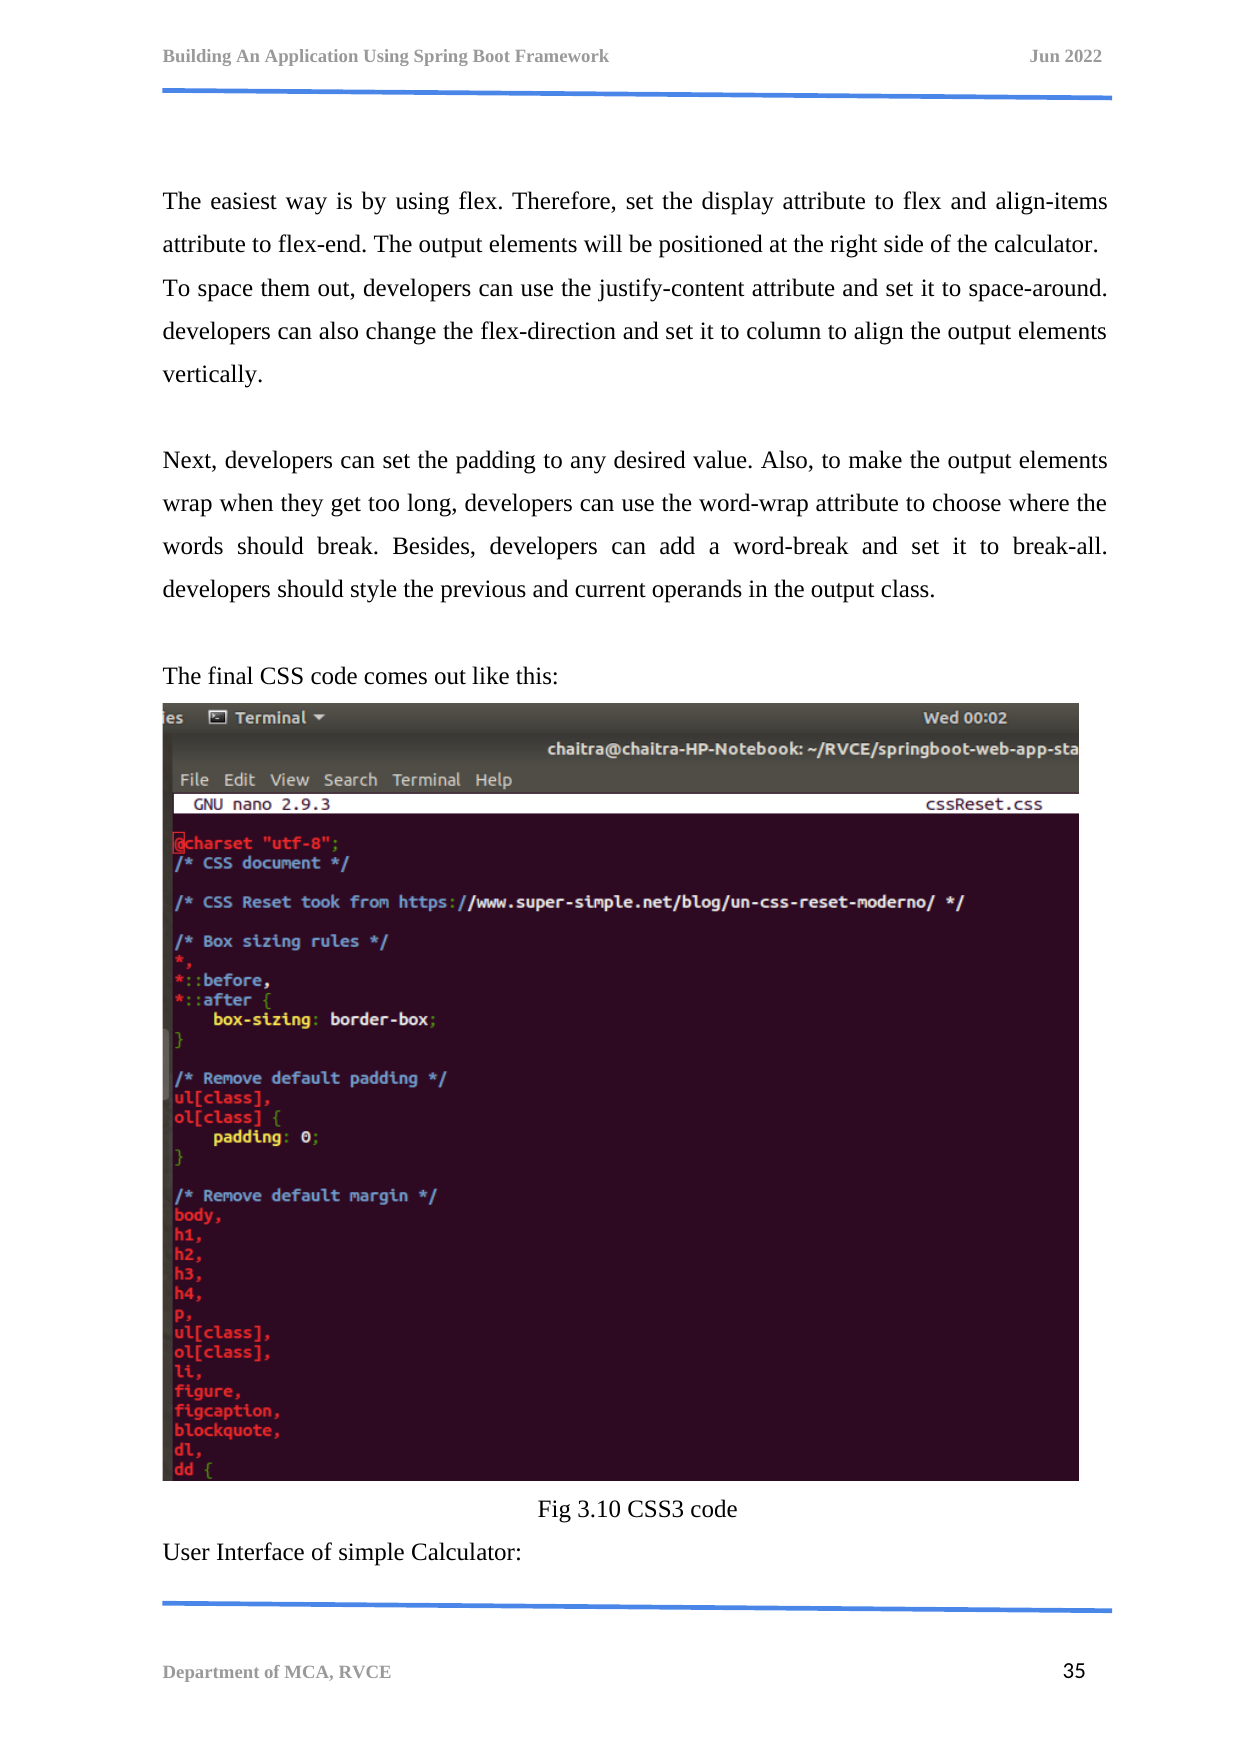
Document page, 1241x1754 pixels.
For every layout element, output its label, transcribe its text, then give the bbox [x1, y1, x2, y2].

picture [162, 703, 1079, 1481]
text To space them out, developers can use the justify-content attribute and set it to space-around. developers can also change the flex-direction and set it to column to align the output elements vertically. [162, 273, 1109, 388]
text User Interface of simple Calculator: [162, 1537, 1109, 1566]
text Fig 3.10 CSS3 code [537, 1494, 1109, 1523]
text The easiest way is by using flex. Therefore, set the display attribute to flex and align-items attribute to flex-end. The output elements will be positioned at the right side of the calculator. [162, 186, 1109, 258]
text Next, developers can set the padding to any desired value. Also, to make the output elements wrap when they get too long, developers can use the word-wrap attribute to choose where the words should break. Besides, developers can add a word-break and set it to break-all. developers should style the previous and current operands in the output class. [162, 445, 1109, 603]
